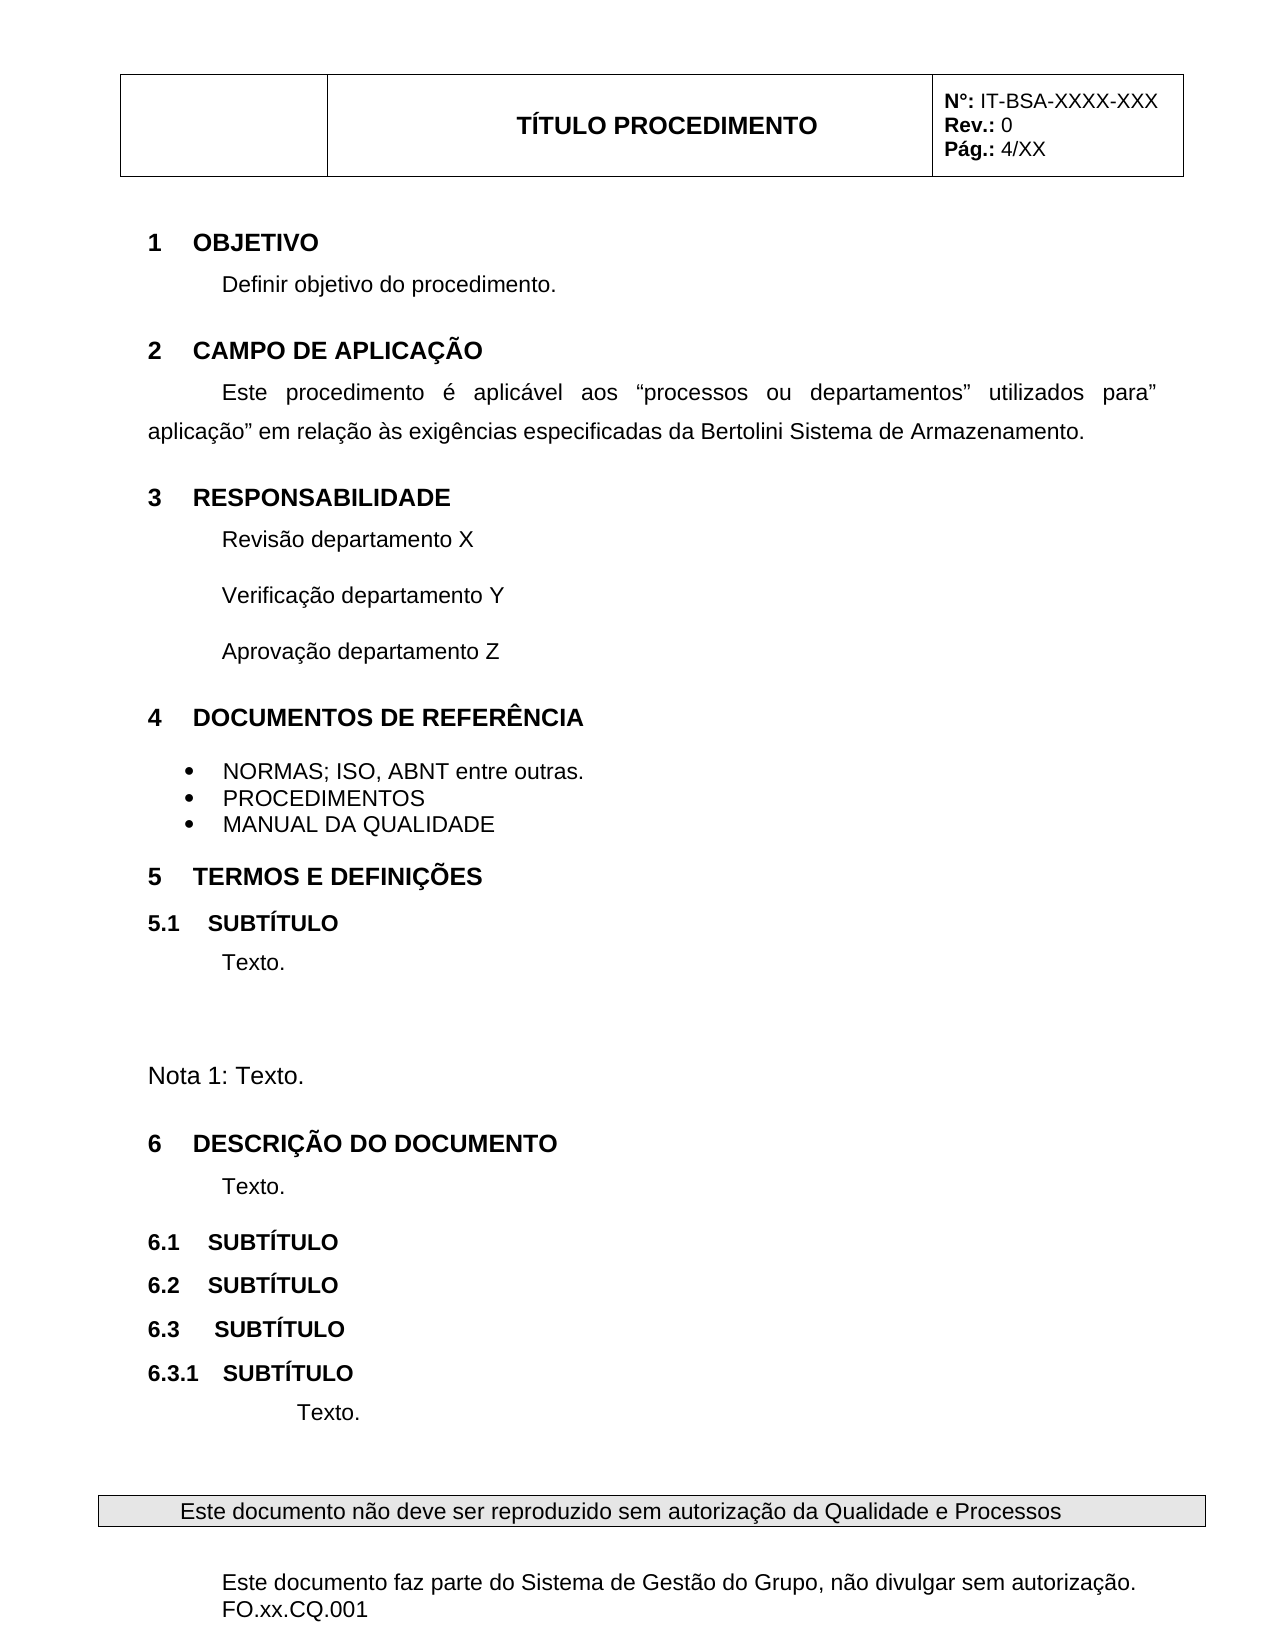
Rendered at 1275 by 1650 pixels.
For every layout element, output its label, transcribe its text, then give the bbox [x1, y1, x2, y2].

text Definir objetivo do procedimento. [148, 271, 1157, 297]
text Verificação departamento Y [148, 582, 1157, 608]
table_header Este documento não deve ser reproduzido sem autorização da Qualidade e Processos [99, 1496, 1205, 1526]
text Nota 1: Texto. [148, 1061, 1157, 1090]
subtitle Subtítulo [148, 1229, 1157, 1255]
subtitle Subtítulo [148, 1316, 1157, 1342]
subtitle CAMPO DE APLICAÇÃO [148, 336, 1157, 364]
subtitle DESCRIÇÃO DO DOCUMENTO [148, 1129, 1157, 1158]
subtitle Subtítulo [148, 1272, 1157, 1299]
list PROCEDIMENTOS [185, 784, 1157, 811]
text Revisão departamento X [148, 526, 1157, 552]
list Texto. [223, 1399, 1157, 1426]
list NORMAS; ISO, ABNT entre outras. [185, 758, 1157, 784]
text Texto. [148, 1173, 1157, 1199]
list MANUAL DA QUALIDADE [185, 811, 1157, 837]
subtitle Subtítulo [148, 1360, 1157, 1386]
subtitle OBJETIVO [148, 228, 1157, 257]
subtitle TERMOS E DEFINIÇÕES [148, 862, 1157, 891]
text Este procedimento é aplicável aos “processos ou departamentos” utilizados para” aplicação” em relação às exigências especificadas da Bertolini Sistema de Armazenamento. [148, 379, 1157, 444]
text Aprovação departamento Z [148, 638, 1157, 664]
text Texto. [148, 949, 1157, 975]
subtitle SUBTÍTULO [148, 909, 1157, 936]
subtitle RESPONSABILIDADE [148, 483, 1157, 511]
subtitle DOCUMENTOS DE REFERÊNCIA [148, 703, 1157, 731]
